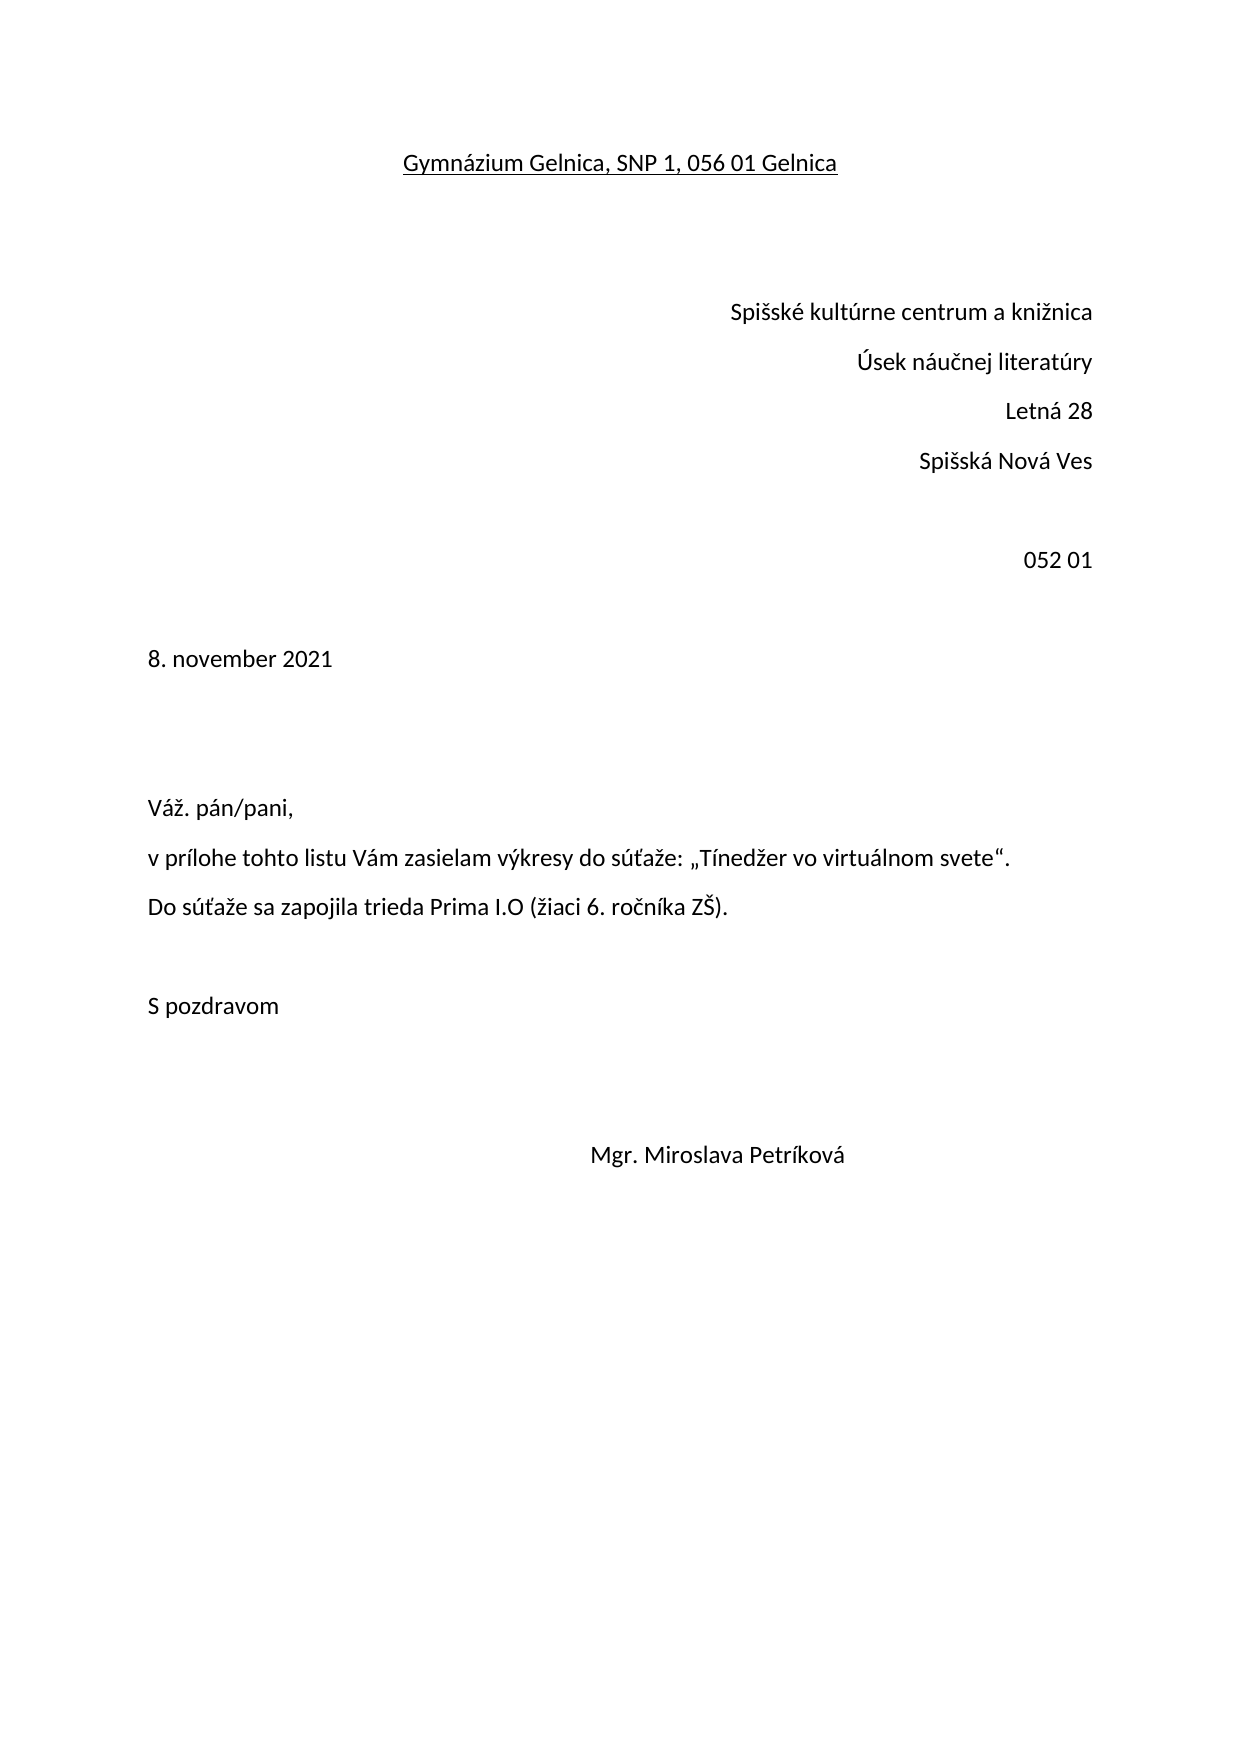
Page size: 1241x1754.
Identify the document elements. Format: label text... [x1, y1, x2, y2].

text Váž. pán/pani, [148, 792, 1093, 823]
text 052 01 [148, 544, 1093, 575]
text Letná 28 [148, 396, 1093, 426]
text Úsek náučnej literatúry [148, 346, 1093, 376]
text v prílohe tohto listu Vám zasielam výkresy do súťaže: „Tínedžer vo virtuálnom svete“. [148, 842, 1093, 872]
text Spišské kultúrne centrum a knižnica [148, 296, 1093, 327]
text 8. november 2021 [148, 643, 1093, 674]
text Gymnázium Gelnica, SNP 1, 056 01 Gelnica [148, 148, 1093, 178]
text Do súťaže sa zapojila trieda Prima I.O (žiaci 6. ročníka ZŠ). [148, 891, 1093, 922]
text S pozdravom [148, 991, 1093, 1021]
text Mgr. Miroslava Petríková [148, 1139, 1093, 1170]
text Spišská Nová Ves [148, 445, 1093, 476]
